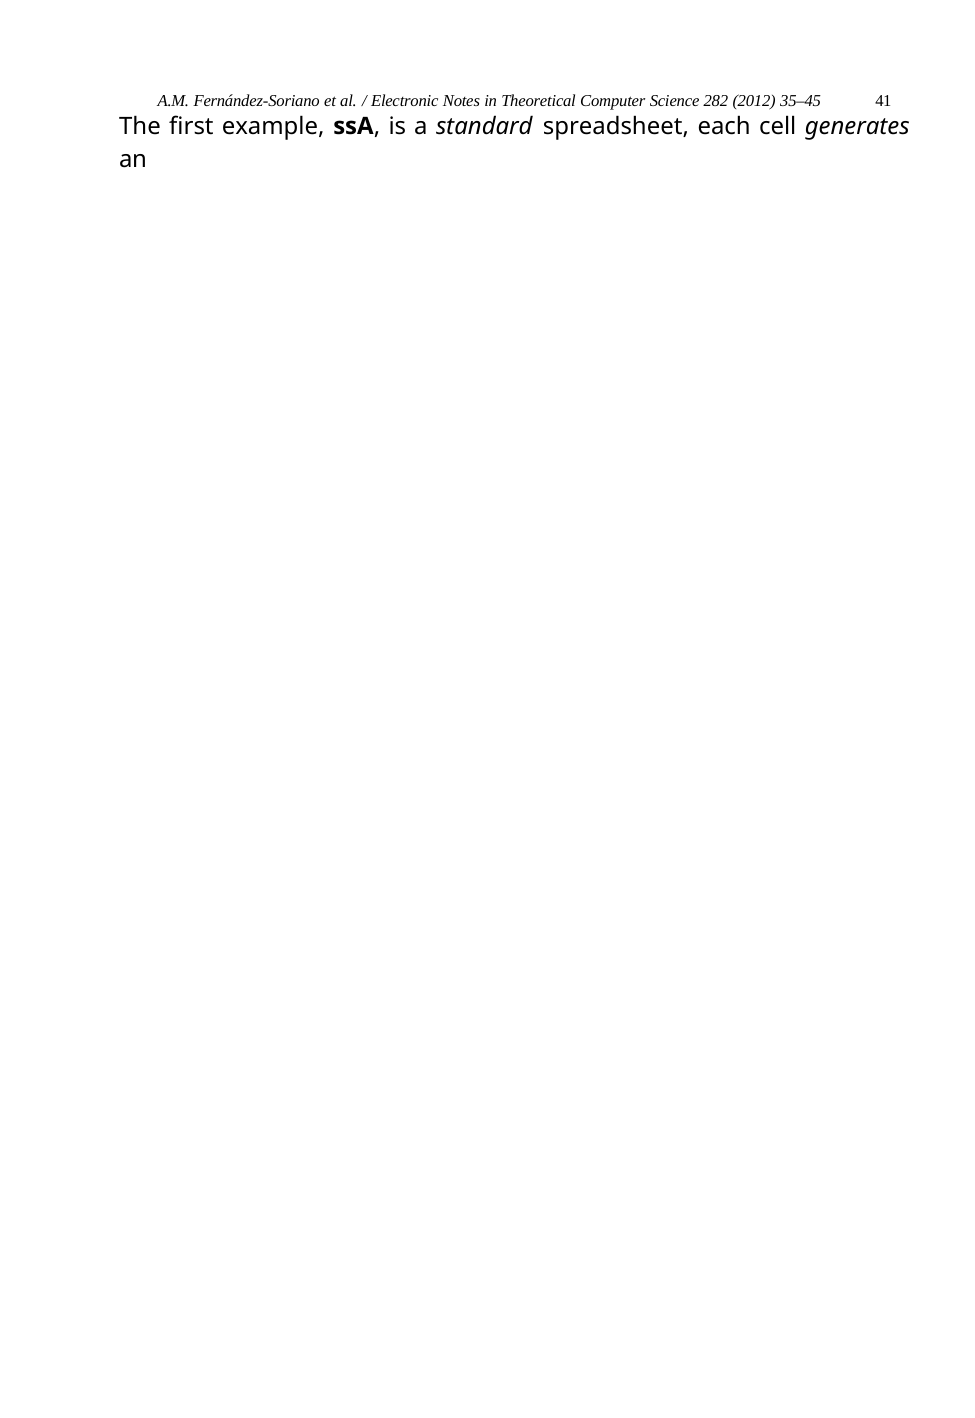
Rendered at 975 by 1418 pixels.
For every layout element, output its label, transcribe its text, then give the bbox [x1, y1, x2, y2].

text The first example, ssA, is a standard spreadsheet, each cell generates an [119, 108, 910, 174]
